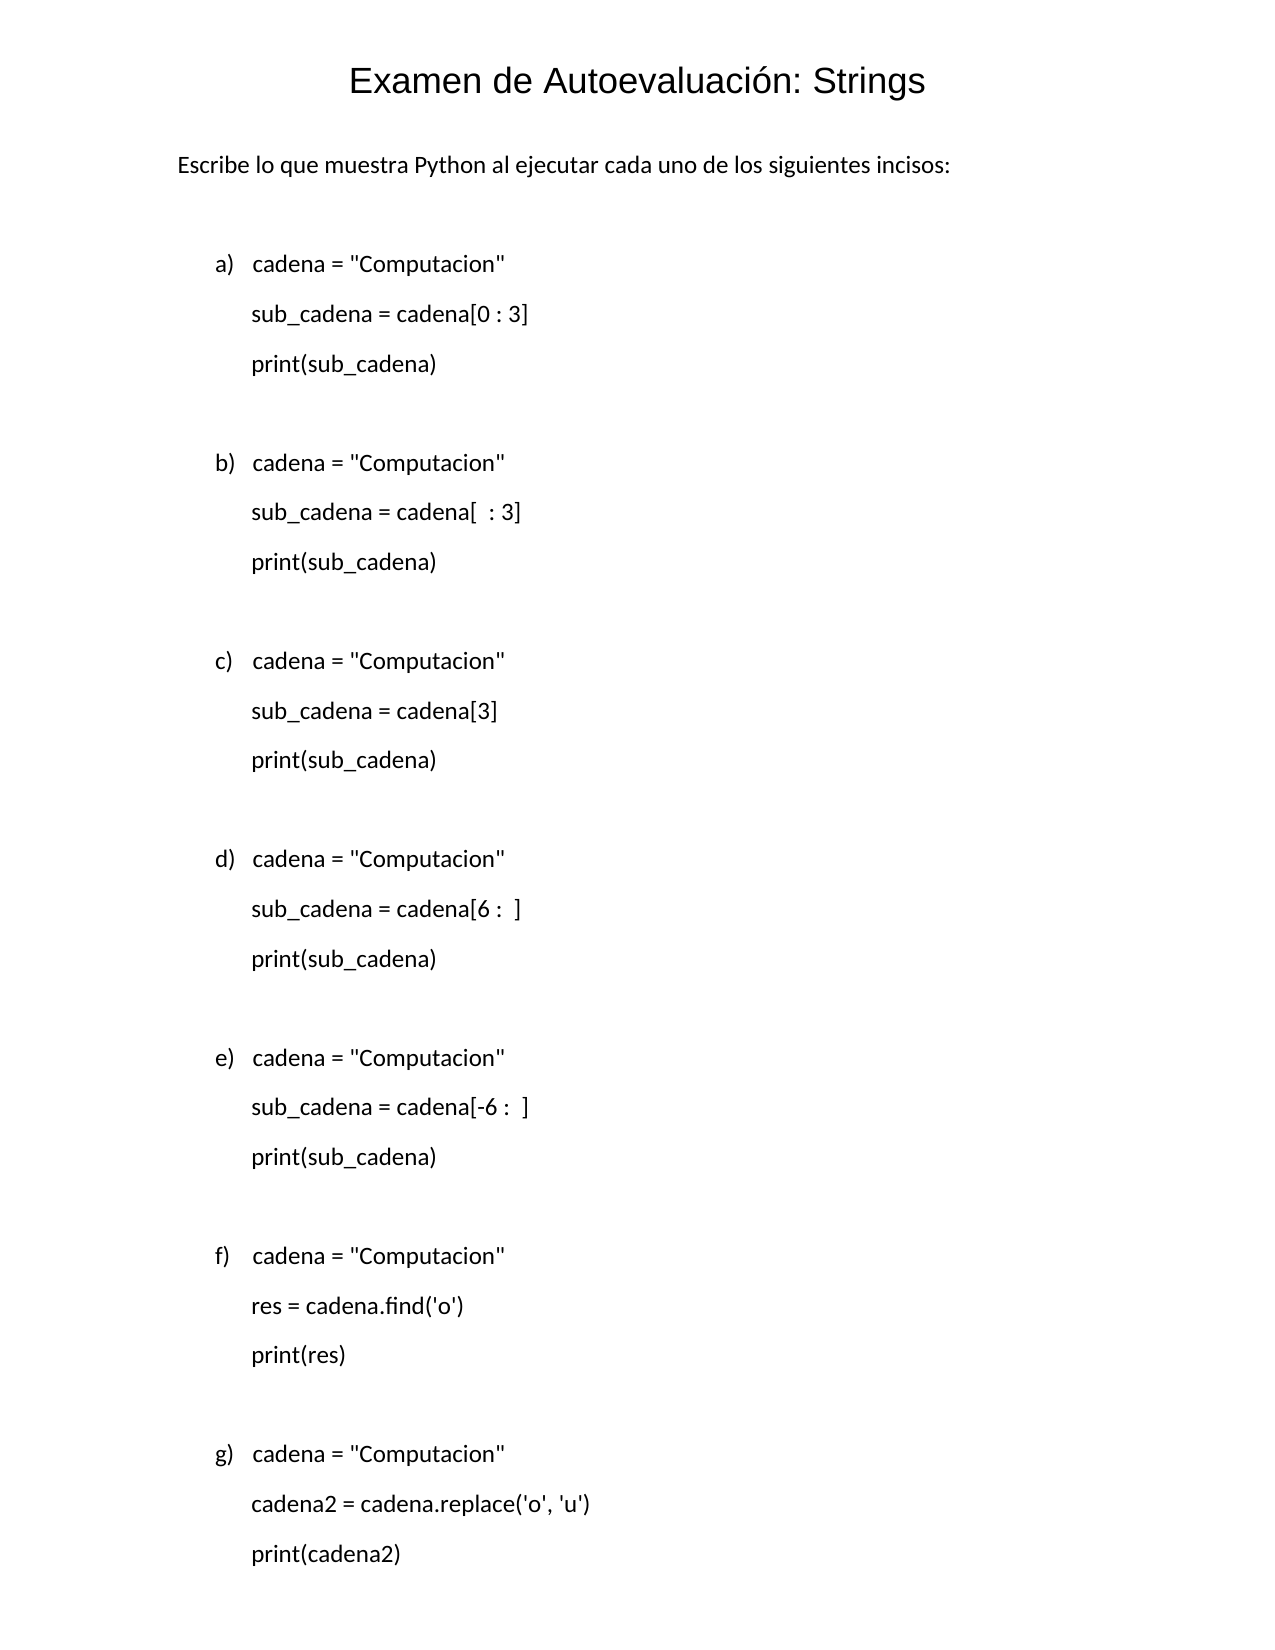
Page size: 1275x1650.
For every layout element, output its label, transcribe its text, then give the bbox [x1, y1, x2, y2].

list cadena = "Computacion" [215, 645, 1098, 676]
text sub_cadena = cadena[3] [251, 695, 1098, 725]
text sub_cadena = cadena[ : 3] [251, 497, 1098, 527]
text print(sub_cadena) [251, 546, 1098, 577]
list cadena = "Computacion" [215, 1439, 1098, 1469]
text res = cadena.find('o') [251, 1290, 1098, 1320]
text Examen de Autoevaluación: Strings [177, 59, 1098, 101]
list cadena = "Computacion" [215, 447, 1098, 477]
text cadena2 = cadena.replace('o', 'u') [251, 1488, 1098, 1519]
text print(sub_cadena) [251, 1141, 1098, 1172]
list cadena = "Computacion" [215, 1042, 1098, 1072]
text print(cadena2) [251, 1538, 1098, 1568]
text print(sub_cadena) [251, 744, 1098, 775]
list cadena = "Computacion" [215, 844, 1098, 874]
text print(sub_cadena) [251, 348, 1098, 378]
list cadena = "Computacion" [215, 1240, 1098, 1271]
text Escribe lo que muestra Python al ejecutar cada uno de los siguientes incisos: [177, 149, 1098, 180]
text sub_cadena = cadena[0 : 3] [251, 298, 1098, 329]
text sub_cadena = cadena[-6 : ] [251, 1092, 1098, 1122]
text print(res) [251, 1339, 1098, 1370]
list cadena = "Computacion" [215, 249, 1098, 279]
text sub_cadena = cadena[6 : ] [251, 893, 1098, 924]
text print(sub_cadena) [251, 943, 1098, 973]
